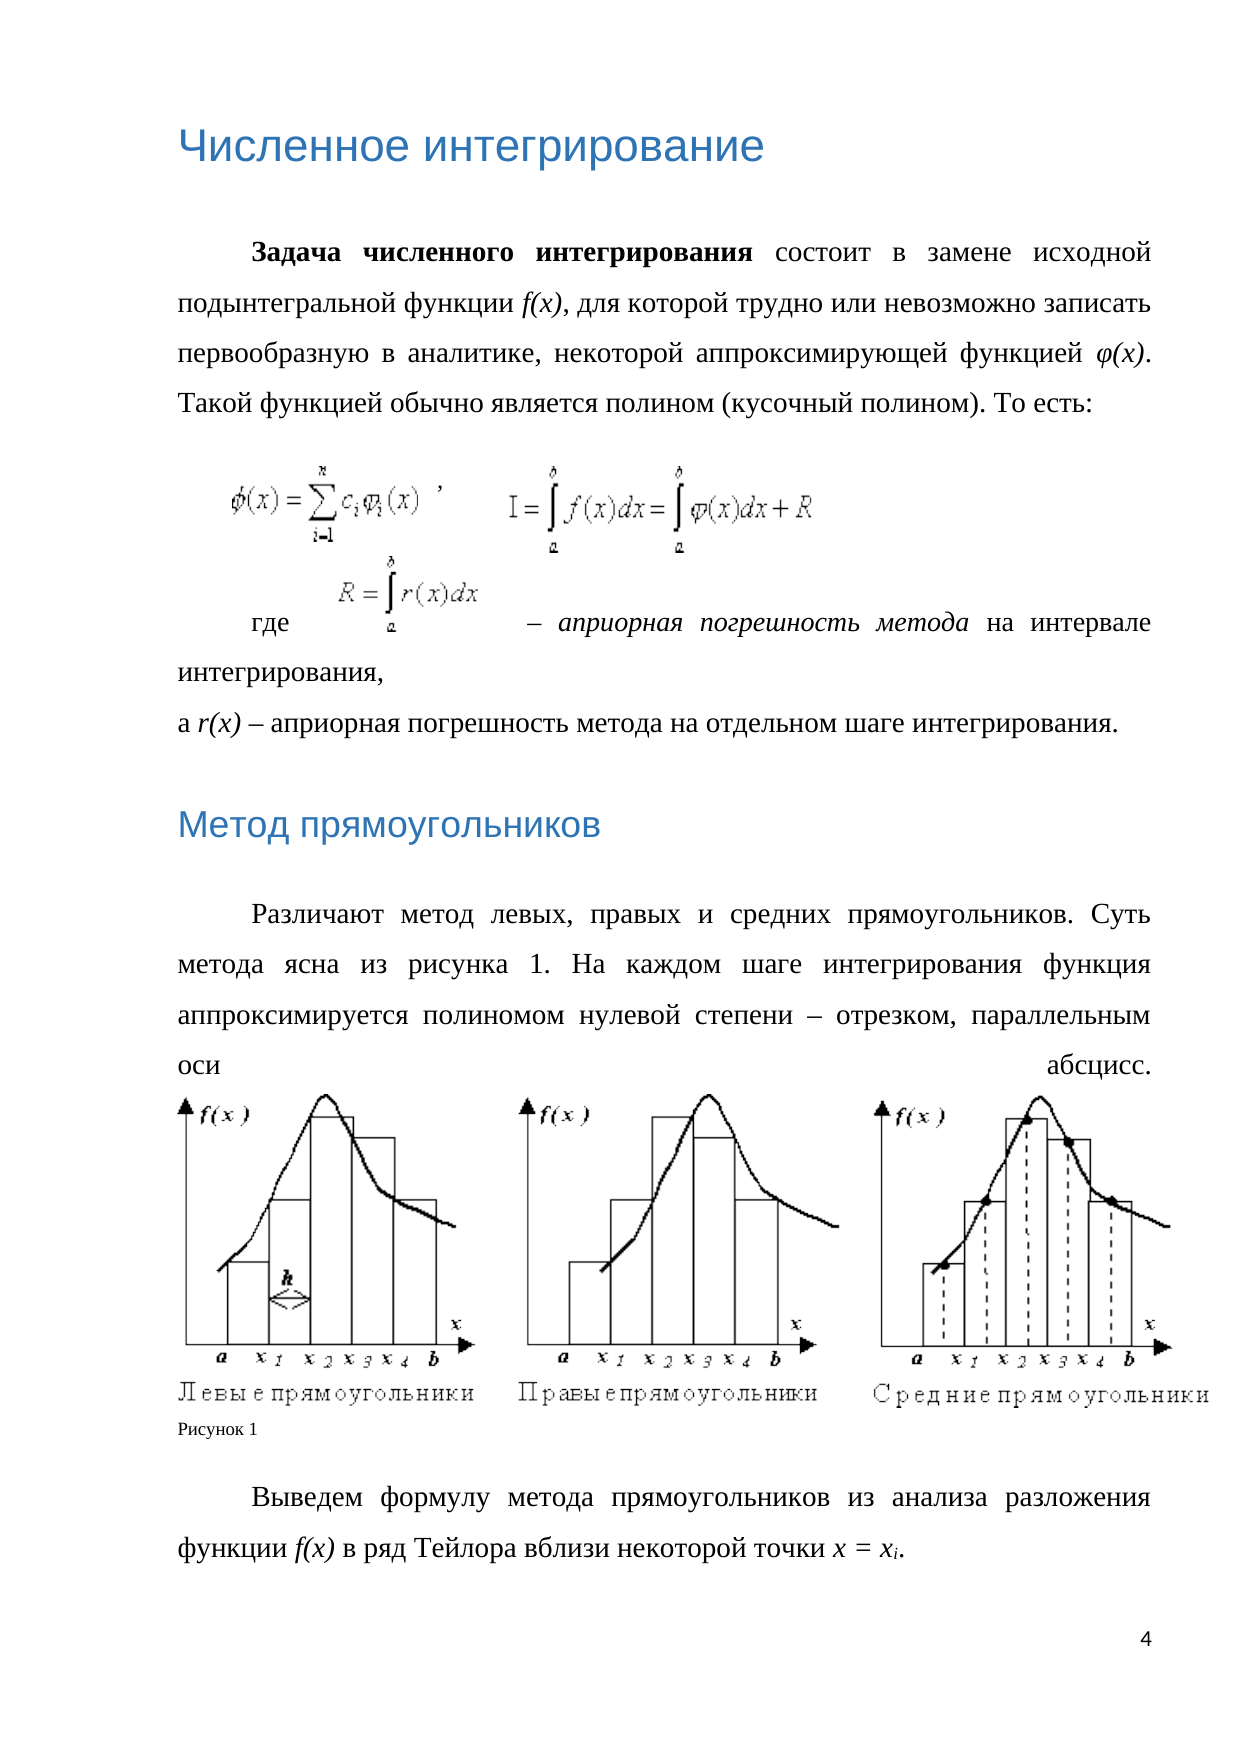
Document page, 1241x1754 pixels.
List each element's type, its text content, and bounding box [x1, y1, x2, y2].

text Различают метод левых, правых и средних прямоугольников. Суть метода ясна из рисунка 1. На каждом шаге интегрирования функция аппроксимируется полиномом нулевой степени – отрезком, параллельным оси абсцисс.Рисунок 1 [177, 896, 1152, 1094]
text Задача численного интегрирования состоит в замене исходной подынтегральной функции f(x), для которой трудно или невозможно записать первообразную в аналитике, некоторой аппроксимирующей функцией φ(x). Такой функцией обычно является полином (кусочный полином). То есть: [177, 234, 1152, 419]
picture [509, 466, 812, 553]
subtitle Метод прямоугольников [177, 802, 1152, 846]
subtitle Численное интегрирование [177, 118, 1152, 171]
picture [338, 556, 478, 632]
text , [177, 465, 1152, 493]
text Различают метод левых, правых и средних прямоугольников. Суть метода ясна из рисунка 1. На каждом шаге интегрирования функция аппроксимируется полиномом нулевой степени – отрезком, параллельным оси абсцисс.Рисунок 1 [177, 1408, 1152, 1439]
text Выведем формулу метода прямоугольников из анализа разложения функции f(x) в ряд Тейлора вблизи некоторой точки x = xi. [177, 1479, 1152, 1563]
text где – априорная погрешность метода на интервале интегрирования, а r(x) – априорная погрешность метода на отдельном шаге интегрирования. [177, 556, 1152, 738]
picture [232, 466, 418, 542]
